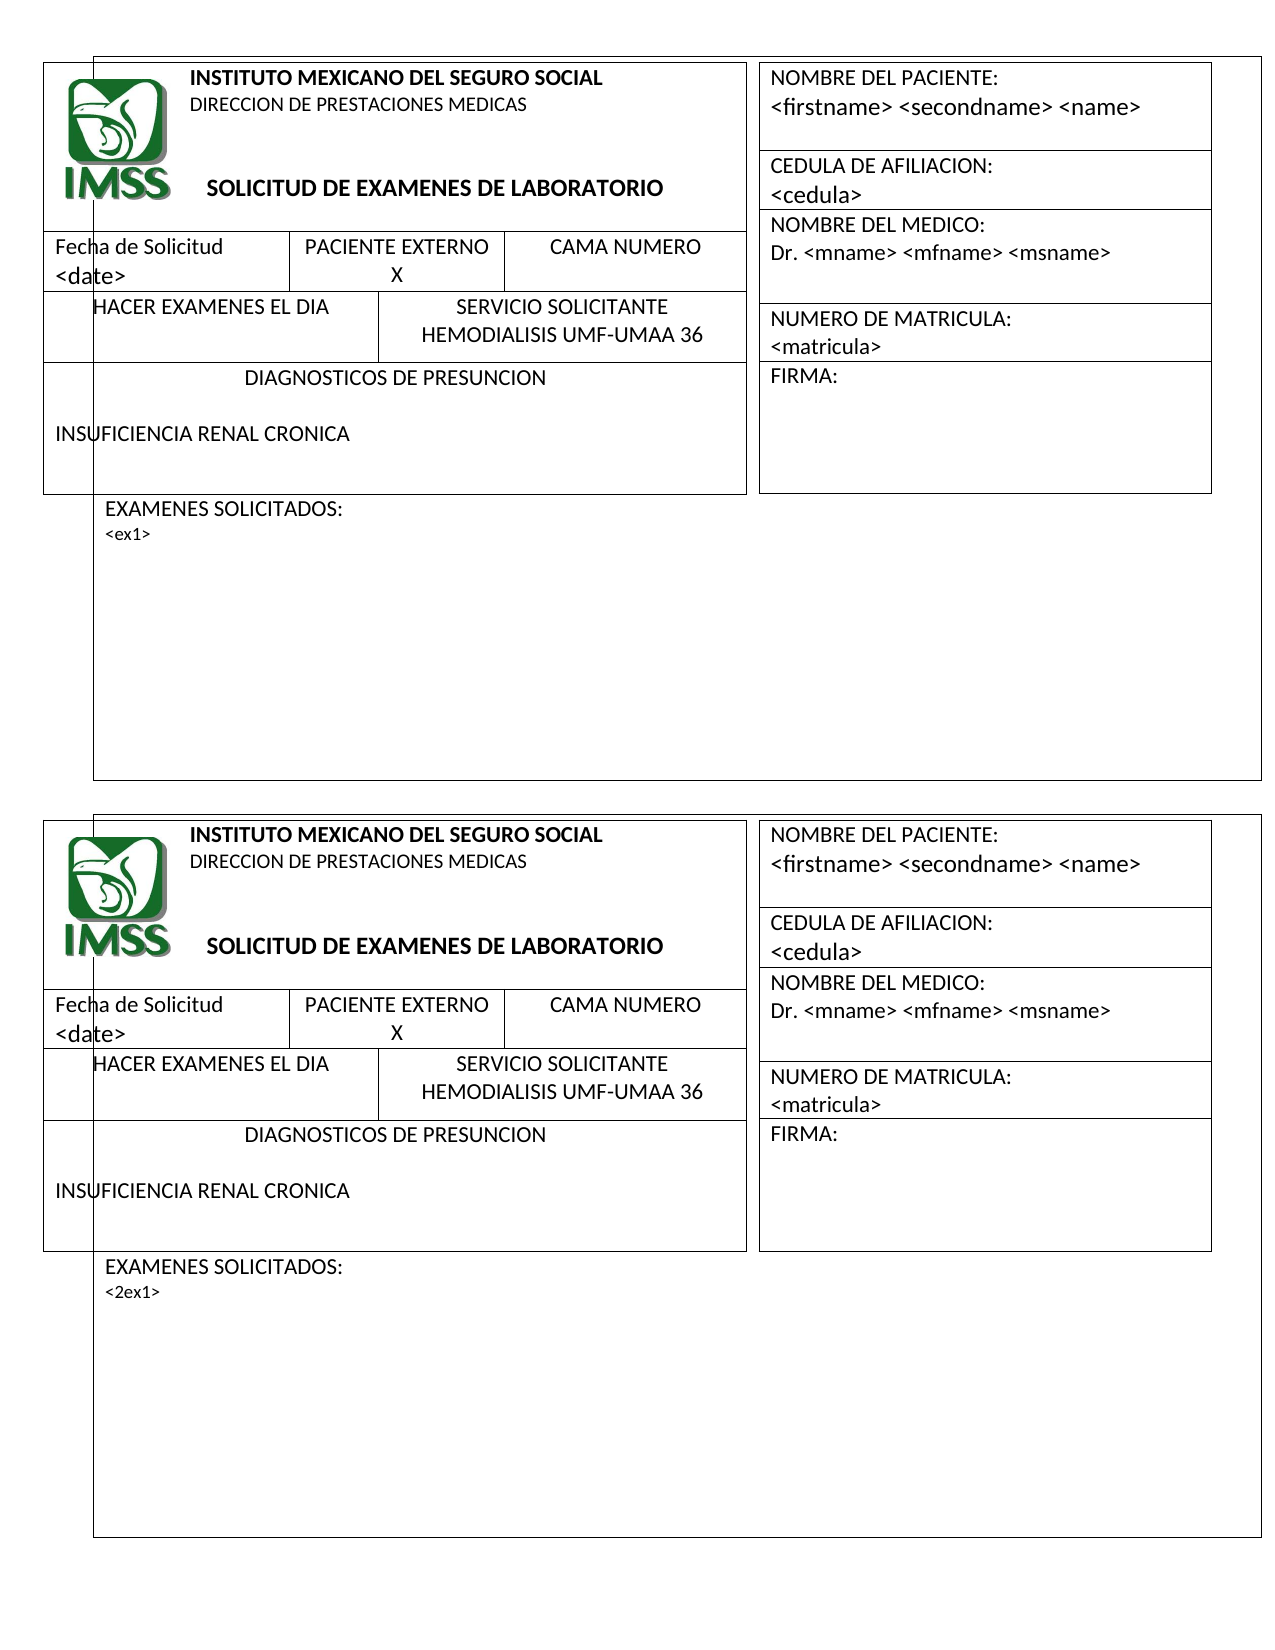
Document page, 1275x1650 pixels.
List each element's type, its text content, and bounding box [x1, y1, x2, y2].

table_header INSTITUTO MEXICANO DEL SEGURO SOCIAL DIRECCION DE PRESTACIONES MEDICAS SOLICITUD DE EXAMENES DE LABORATORIO [44, 821, 746, 989]
picture [65, 79, 171, 200]
table_header EXAMENES SOLICITADOS: <ex1> [94, 57, 1261, 780]
table_cell HACER EXAMENES EL DIA [44, 292, 378, 362]
table_cell CAMA NUMERO [505, 232, 746, 291]
table_cell CAMA NUMERO [505, 990, 746, 1048]
table_cell DIAGNOSTICOS DE PRESUNCION INSUFICIENCIA RENAL CRONICA [44, 1121, 746, 1251]
table_cell SERVICIO SOLICITANTE HEMODIALISIS UMF-UMAA 36 [379, 292, 746, 362]
table_cell PACIENTE EXTERNO X [290, 232, 504, 291]
table_cell CEDULA DE AFILIACION: <cedula> [760, 151, 1211, 209]
table_header NOMBRE DEL PACIENTE: <firstname> <secondname> <name> [760, 63, 1211, 150]
table_cell SERVICIO SOLICITANTE HEMODIALISIS UMF-UMAA 36 [379, 1049, 746, 1119]
table_cell HACER EXAMENES EL DIA [44, 1049, 378, 1119]
table_cell NOMBRE DEL MEDICO: Dr. <mname> <mfname> <msname> [760, 210, 1211, 303]
table_cell FIRMA: [760, 362, 1211, 493]
table_header NOMBRE DEL PACIENTE: <firstname> <secondname> <name> [760, 821, 1211, 907]
table_cell NUMERO DE MATRICULA: <matricula> [760, 1062, 1211, 1118]
table_cell Fecha de Solicitud <date> [44, 232, 289, 291]
table_cell FIRMA: [760, 1119, 1211, 1251]
table_cell Fecha de Solicitud <date> [44, 990, 289, 1048]
table_cell NUMERO DE MATRICULA: <matricula> [760, 304, 1211, 361]
table_cell CEDULA DE AFILIACION: <cedula> [760, 908, 1211, 967]
table_header EXAMENES SOLICITADOS: <2ex1> [94, 815, 1261, 1537]
table_cell NOMBRE DEL MEDICO: Dr. <mname> <mfname> <msname> [760, 968, 1211, 1061]
table_cell PACIENTE EXTERNO X [290, 990, 504, 1048]
table_cell DIAGNOSTICOS DE PRESUNCION INSUFICIENCIA RENAL CRONICA [44, 363, 746, 493]
table_header INSTITUTO MEXICANO DEL SEGURO SOCIAL DIRECCION DE PRESTACIONES MEDICAS SOLICITUD DE EXAMENES DE LABORATORIO [44, 63, 746, 231]
picture [65, 837, 171, 957]
